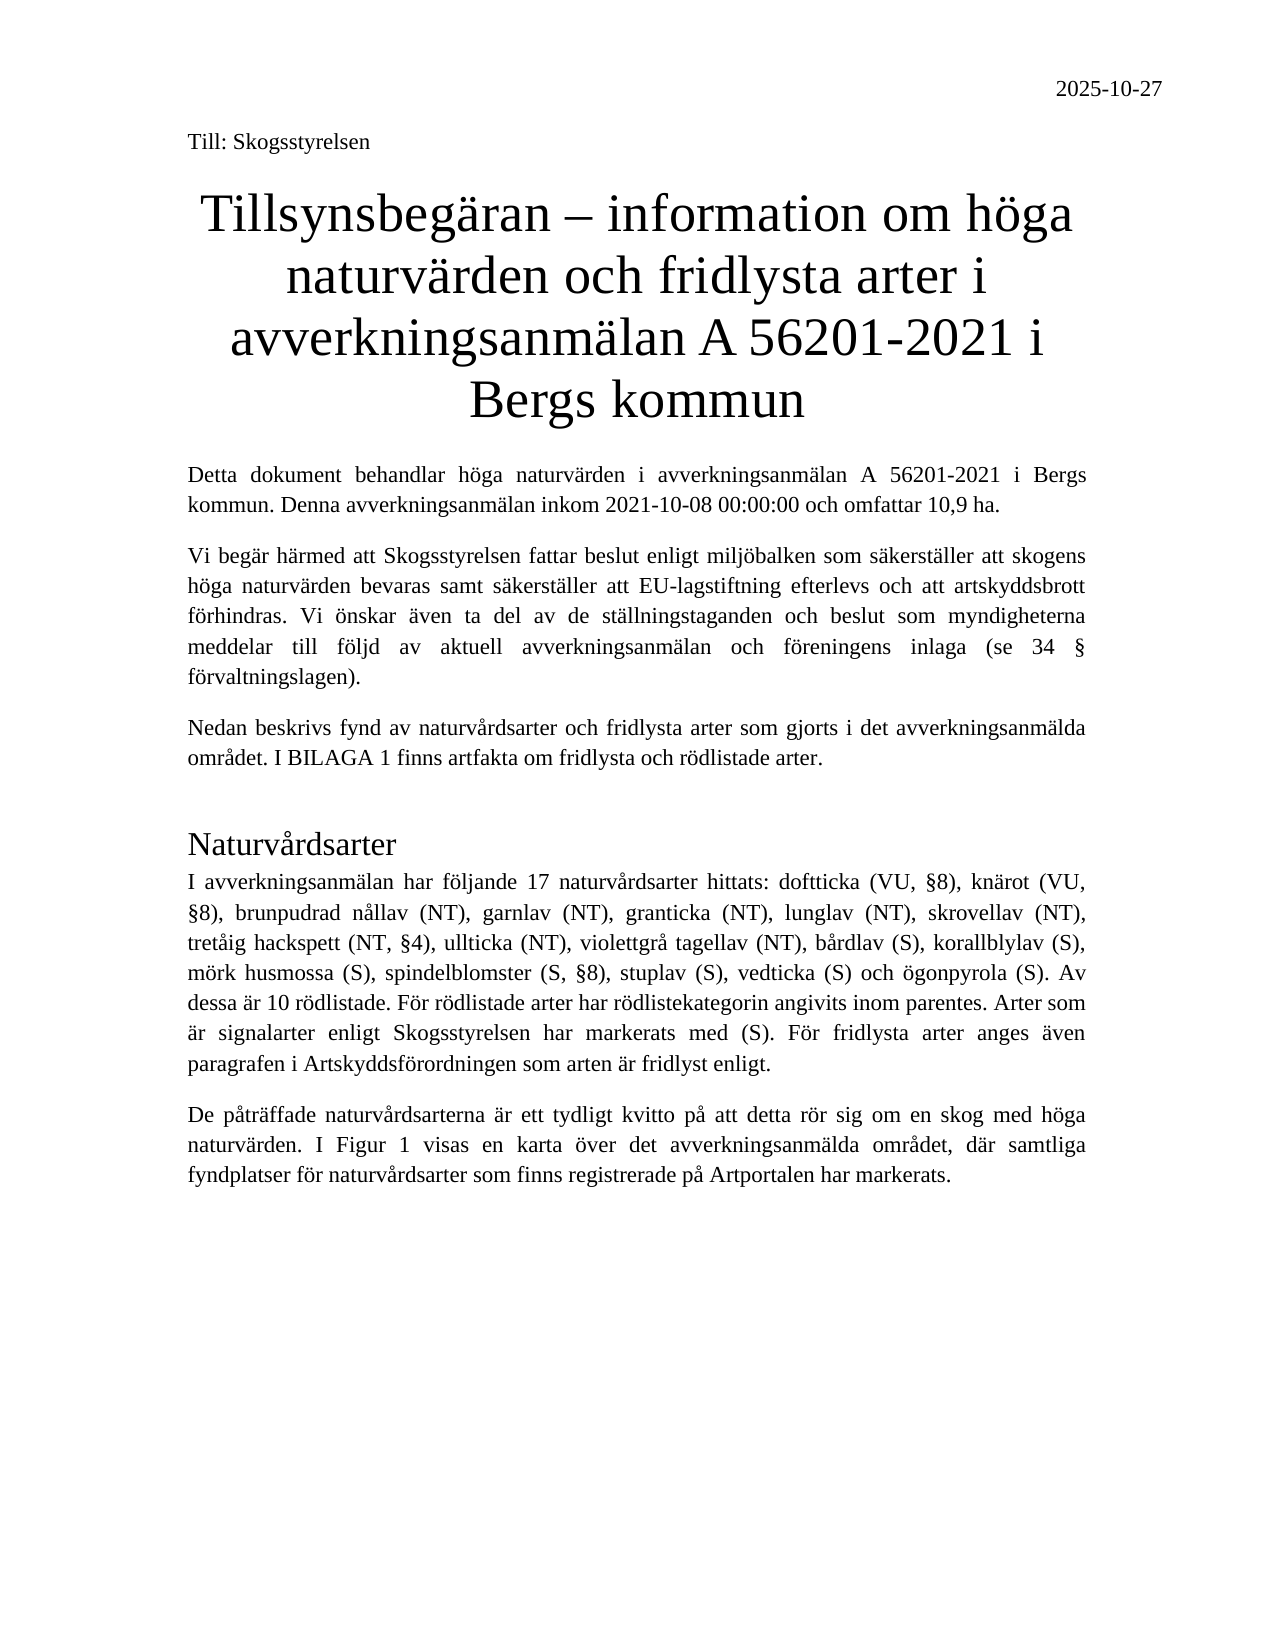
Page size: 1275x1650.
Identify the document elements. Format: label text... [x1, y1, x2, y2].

text Vi begär härmed att Skogsstyrelsen fattar beslut enligt miljöbalken som säkerställer att skogens höga naturvärden bevaras samt säkerställer att EU-lagstiftning efterlevs och att artskyddsbrott förhindras. Vi önskar även ta del av de ställningstaganden och beslut som myndigheterna meddelar till följd av aktuell avverkningsanmälan och föreningens inlaga (se 34 § förvaltningslagen). [187, 542, 1087, 689]
title Tillsynsbegäran – information om höga naturvärden och fridlysta arter i avverkningsanmälan A 56201-2021 i Bergs kommun [187, 180, 1087, 429]
text Detta dokument behandlar höga naturvärden i avverkningsanmälan A 56201-2021 i Bergs kommun. Denna avverkningsanmälan inkom 2021-10-08 00:00:00 och omfattar 10,9 ha. [187, 461, 1087, 517]
subtitle Naturvårdsarter [187, 824, 1087, 863]
text Nedan beskrivs fynd av naturvårdsarter och fridlysta arter som gjorts i det avverkningsanmälda området. I BILAGA 1 finns artfakta om fridlysta och rödlistade arter. [187, 714, 1087, 771]
text De påträffade naturvårdsarterna är ett tydligt kvitto på att detta rör sig om en skog med höga naturvärden. I Figur 1 visas en karta över det avverkningsanmälda området, där samtliga fyndplatser för naturvårdsarter som finns registrerade på Artportalen har markerats. [187, 1101, 1087, 1187]
text I avverkningsanmälan har följande 17 naturvårdsarter hittats: doftticka (VU, §8), knärot (VU, §8), brunpudrad nållav (NT), garnlav (NT), granticka (NT), lunglav (NT), skrovellav (NT), tretåig hackspett (NT, §4), ullticka (NT), violettgrå tagellav (NT), bårdlav (S), korallblylav (S), mörk husmossa (S), spindelblomster (S, §8), stuplav (S), vedticka (S) och ögonpyrola (S). Av dessa är 10 rödlistade. För rödlistade arter har rödlistekategorin angivits inom parentes. Arter som är signalarter enligt Skogsstyrelsen har markerats med (S). För fridlysta arter anges även paragrafen i Artskyddsförordningen som arten är fridlyst enligt. [187, 868, 1087, 1076]
